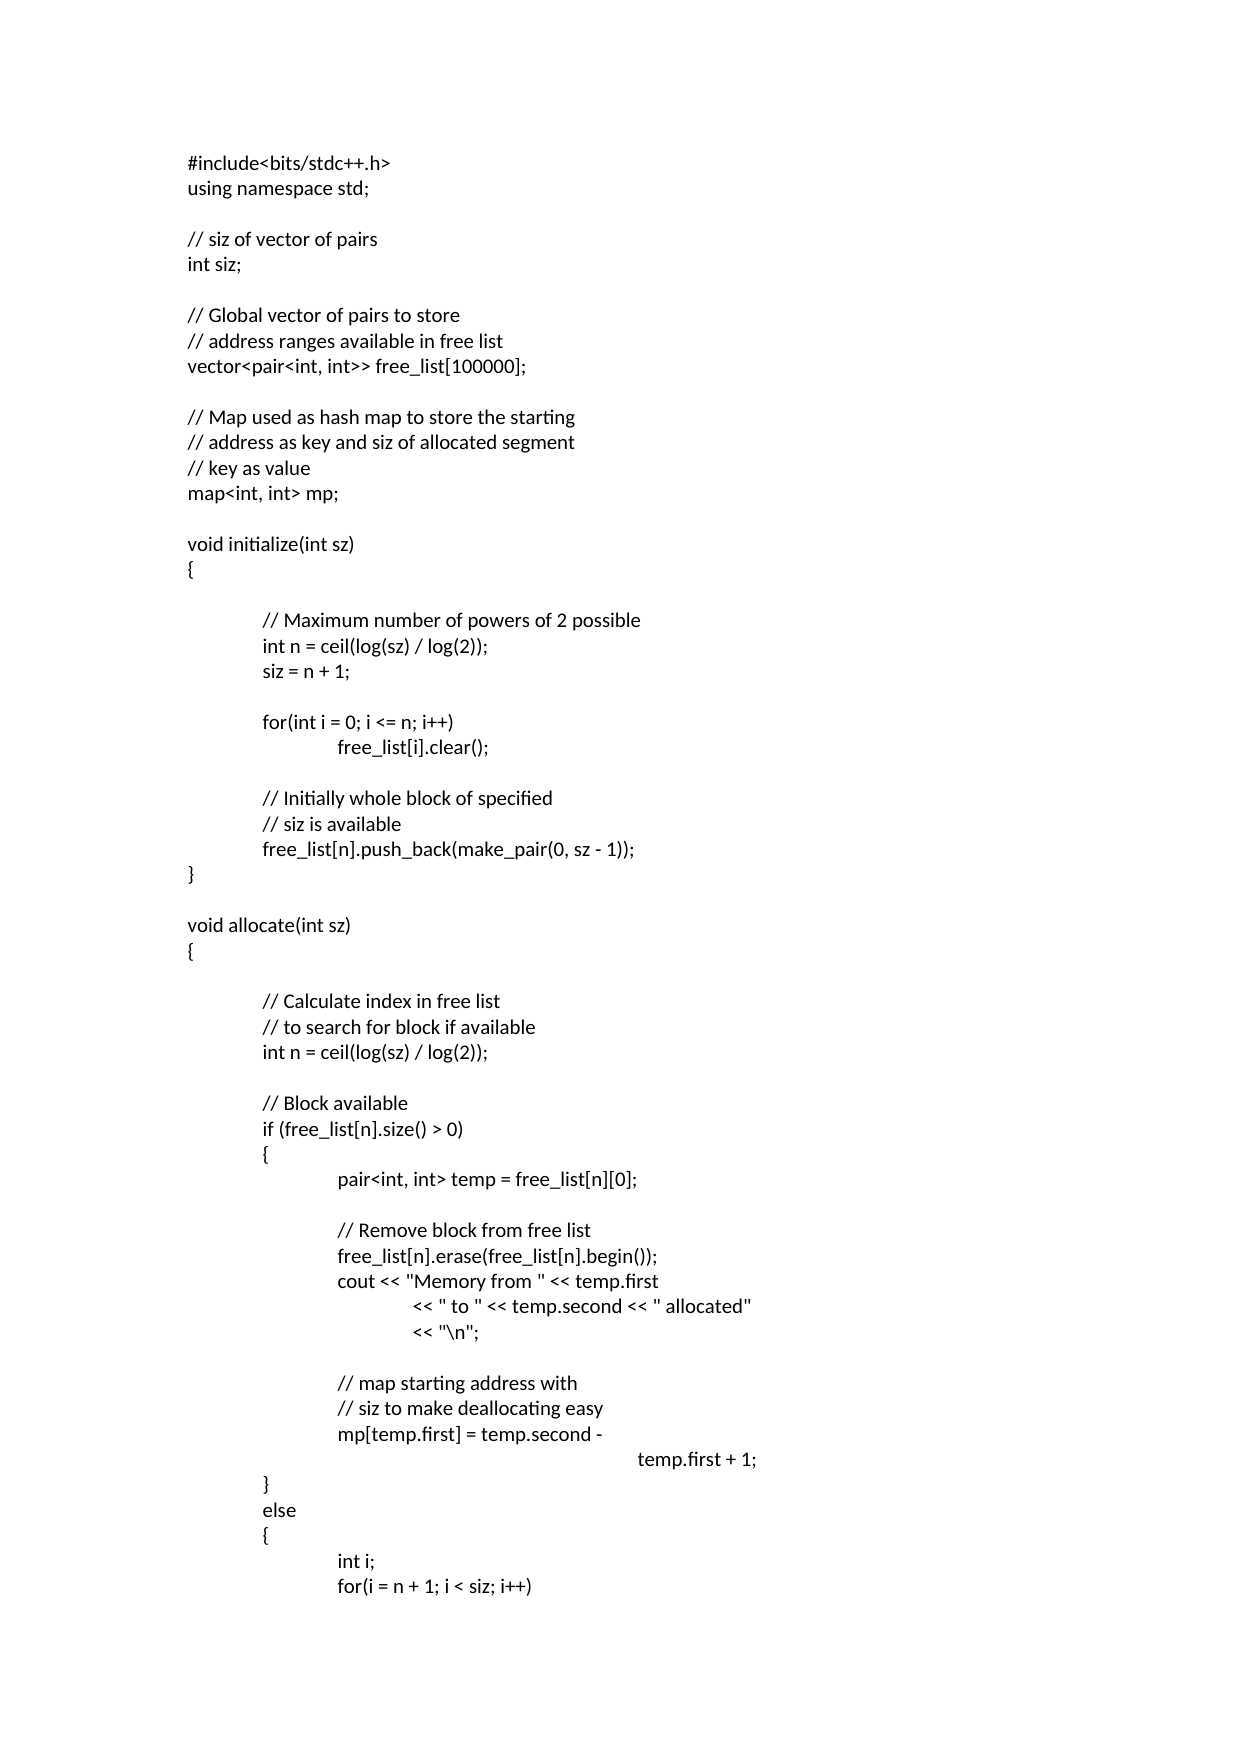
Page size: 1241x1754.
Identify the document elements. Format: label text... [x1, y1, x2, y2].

text // siz to make deallocating easy [187, 1395, 1053, 1421]
text siz = n + 1; [187, 658, 1053, 684]
text // Remove block from free list [187, 1217, 1053, 1243]
text free_list[i].clear(); [187, 734, 1053, 760]
text // Maximum number of powers of 2 possible [187, 607, 1053, 633]
text free_list[n].push_back(make_pair(0, sz - 1)); [187, 836, 1053, 862]
text << "\n"; [187, 1319, 1053, 1344]
text // siz is available [187, 811, 1053, 836]
text #include<bits/stdc++.h> [187, 150, 1053, 175]
text { [187, 557, 1053, 582]
text void allocate(int sz) [187, 912, 1053, 938]
text pair<int, int> temp = free_list[n][0]; [187, 1167, 1053, 1192]
text // Calculate index in free list [187, 989, 1053, 1014]
text // address as key and siz of allocated segment [187, 429, 1053, 455]
text // key as value [187, 455, 1053, 480]
text } [187, 1472, 1053, 1497]
text { [187, 938, 1053, 963]
text // map starting address with [187, 1370, 1053, 1395]
text using namespace std; [187, 175, 1053, 201]
text { [187, 1141, 1053, 1167]
text void initialize(int sz) [187, 531, 1053, 557]
text temp.first + 1; [187, 1446, 1053, 1472]
text else [187, 1497, 1053, 1522]
text map<int, int> mp; [187, 480, 1053, 506]
text // address ranges available in free list [187, 328, 1053, 353]
text // siz of vector of pairs [187, 226, 1053, 252]
text { [187, 1522, 1053, 1548]
text cout << "Memory from " << temp.first [187, 1268, 1053, 1294]
text // Initially whole block of specified [187, 785, 1053, 811]
text free_list[n].erase(free_list[n].begin()); [187, 1243, 1053, 1268]
text // Global vector of pairs to store [187, 302, 1053, 328]
text vector<pair<int, int>> free_list[100000]; [187, 353, 1053, 379]
text int i; [187, 1548, 1053, 1573]
text for(int i = 0; i <= n; i++) [187, 709, 1053, 734]
text if (free_list[n].size() > 0) [187, 1116, 1053, 1141]
text // Block available [187, 1090, 1053, 1116]
text int siz; [187, 252, 1053, 277]
text for(i = n + 1; i < siz; i++) [187, 1573, 1053, 1599]
text } [187, 862, 1053, 887]
text << " to " << temp.second << " allocated" [187, 1294, 1053, 1319]
text // Map used as hash map to store the starting [187, 404, 1053, 429]
text // to search for block if available [187, 1014, 1053, 1039]
text int n = ceil(log(sz) / log(2)); [187, 1039, 1053, 1065]
text int n = ceil(log(sz) / log(2)); [187, 633, 1053, 658]
text mp[temp.first] = temp.second - [187, 1421, 1053, 1446]
